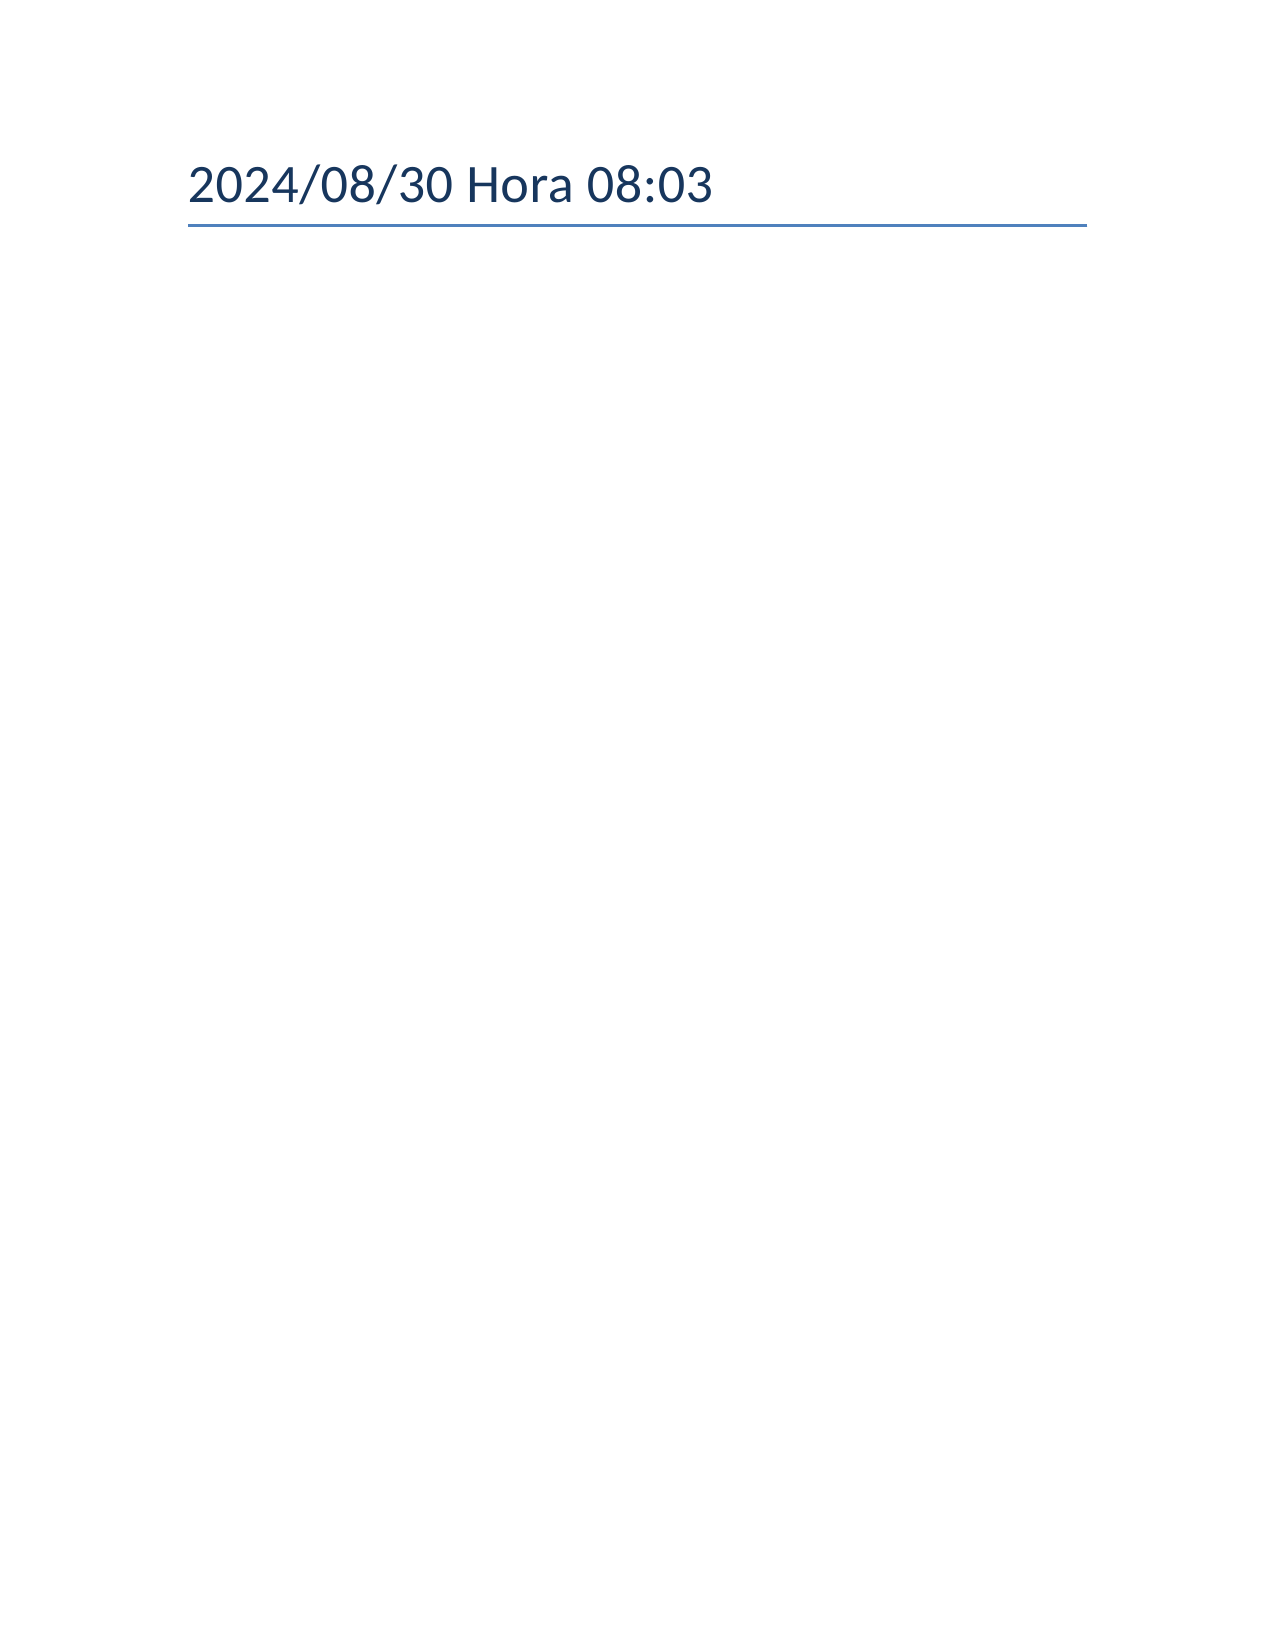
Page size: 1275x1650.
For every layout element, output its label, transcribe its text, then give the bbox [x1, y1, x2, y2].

title 2024/08/30 Hora 08:03 [187, 150, 1087, 227]
